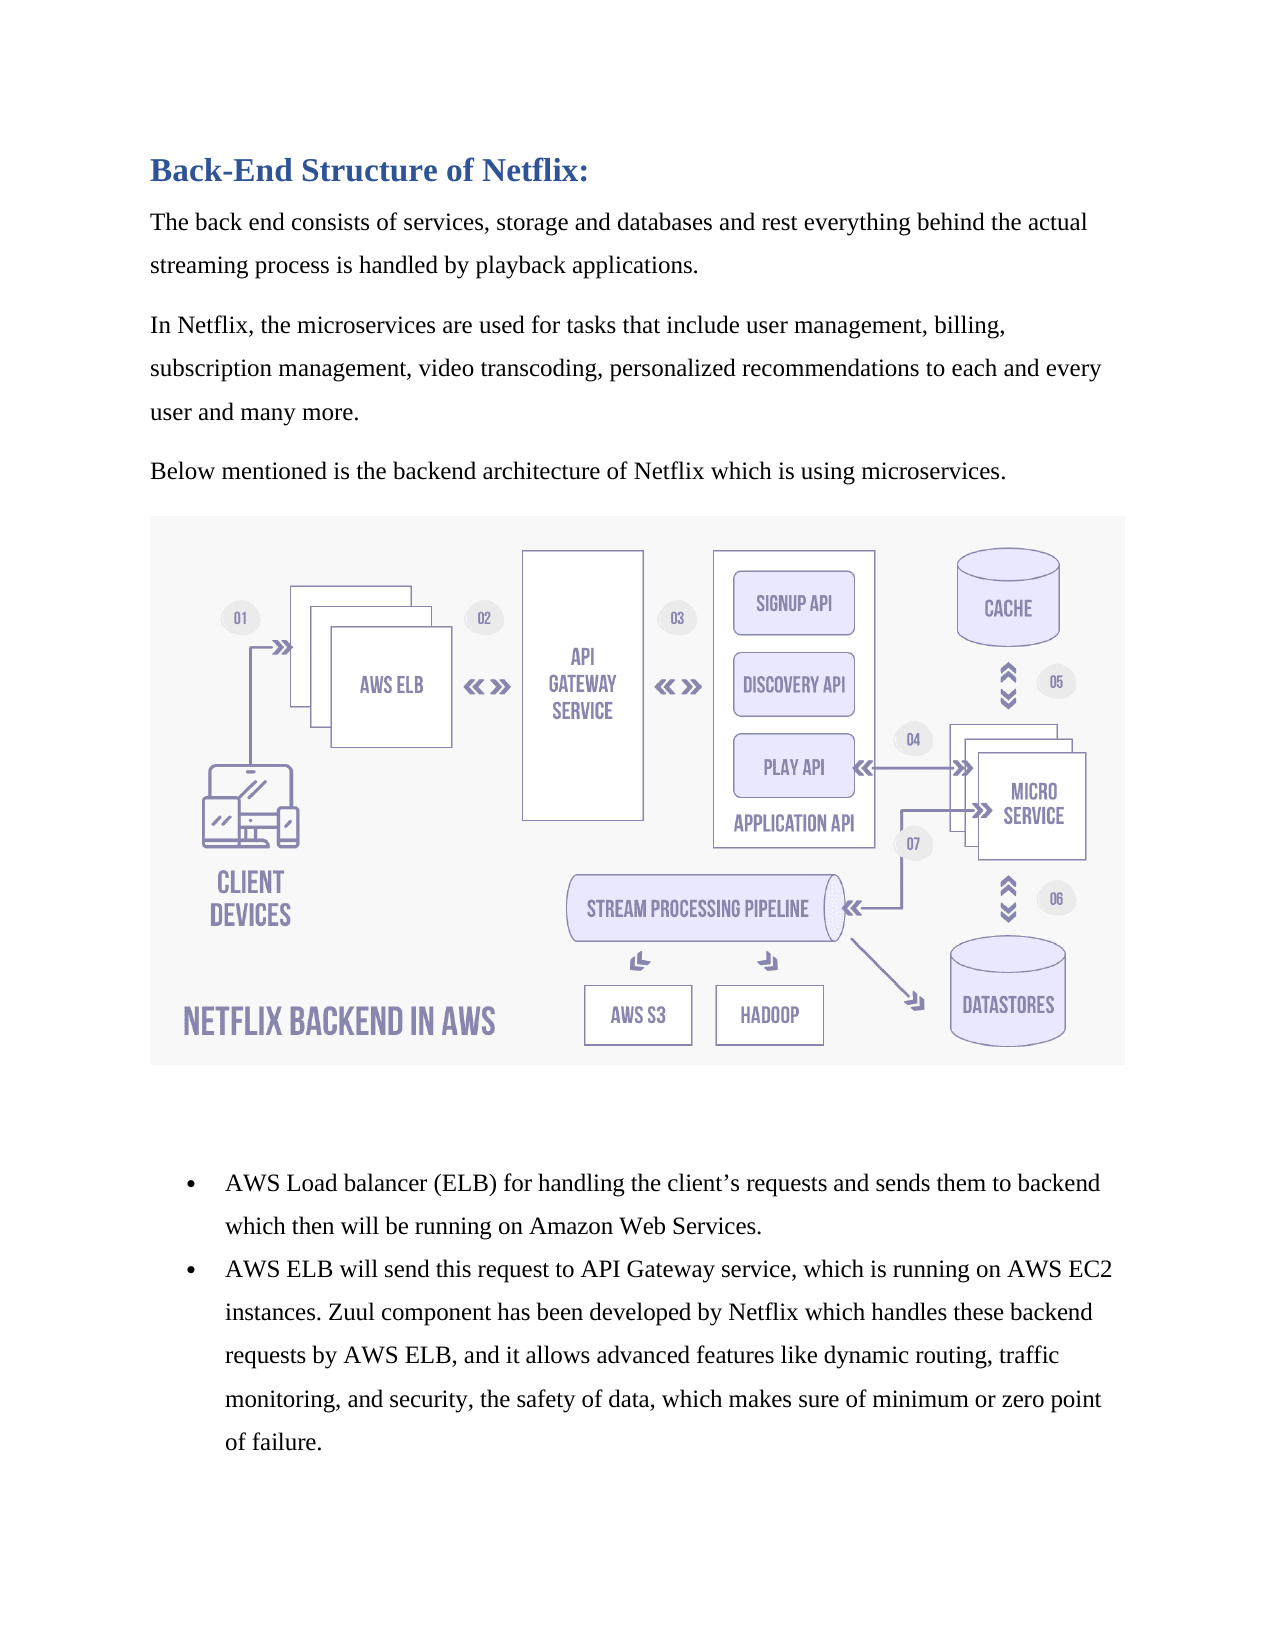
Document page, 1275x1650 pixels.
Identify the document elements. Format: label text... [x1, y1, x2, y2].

picture [150, 516, 1125, 1065]
list AWS Load balancer (ELB) for handling the client’s requests and sends them to backend which then will be running on Amazon Web Services. [187, 1168, 1125, 1240]
text In Netflix, the microservices are used for tasks that include user management, billing, subscription management, video transcoding, personalized recommendations to each and every user and many more. [150, 310, 1125, 425]
list AWS ELB will send this request to API Gateway service, which is running on AWS EC2 instances. Zuul component has been developed by Netflix which handles these backend requests by AWS ELB, and it allows advanced features like dynamic routing, traffic monitoring, and security, the safety of data, which makes sure of minimum or zero point of failure. [187, 1254, 1125, 1456]
text The back end consists of services, storage and databases and rest everything behind the actual streaming process is handled by playback applications. [150, 207, 1125, 279]
subtitle Back-End Structure of Netflix: [150, 150, 1125, 188]
text Below mentioned is the backend architecture of Netflix which is using microservices. [150, 456, 1125, 485]
